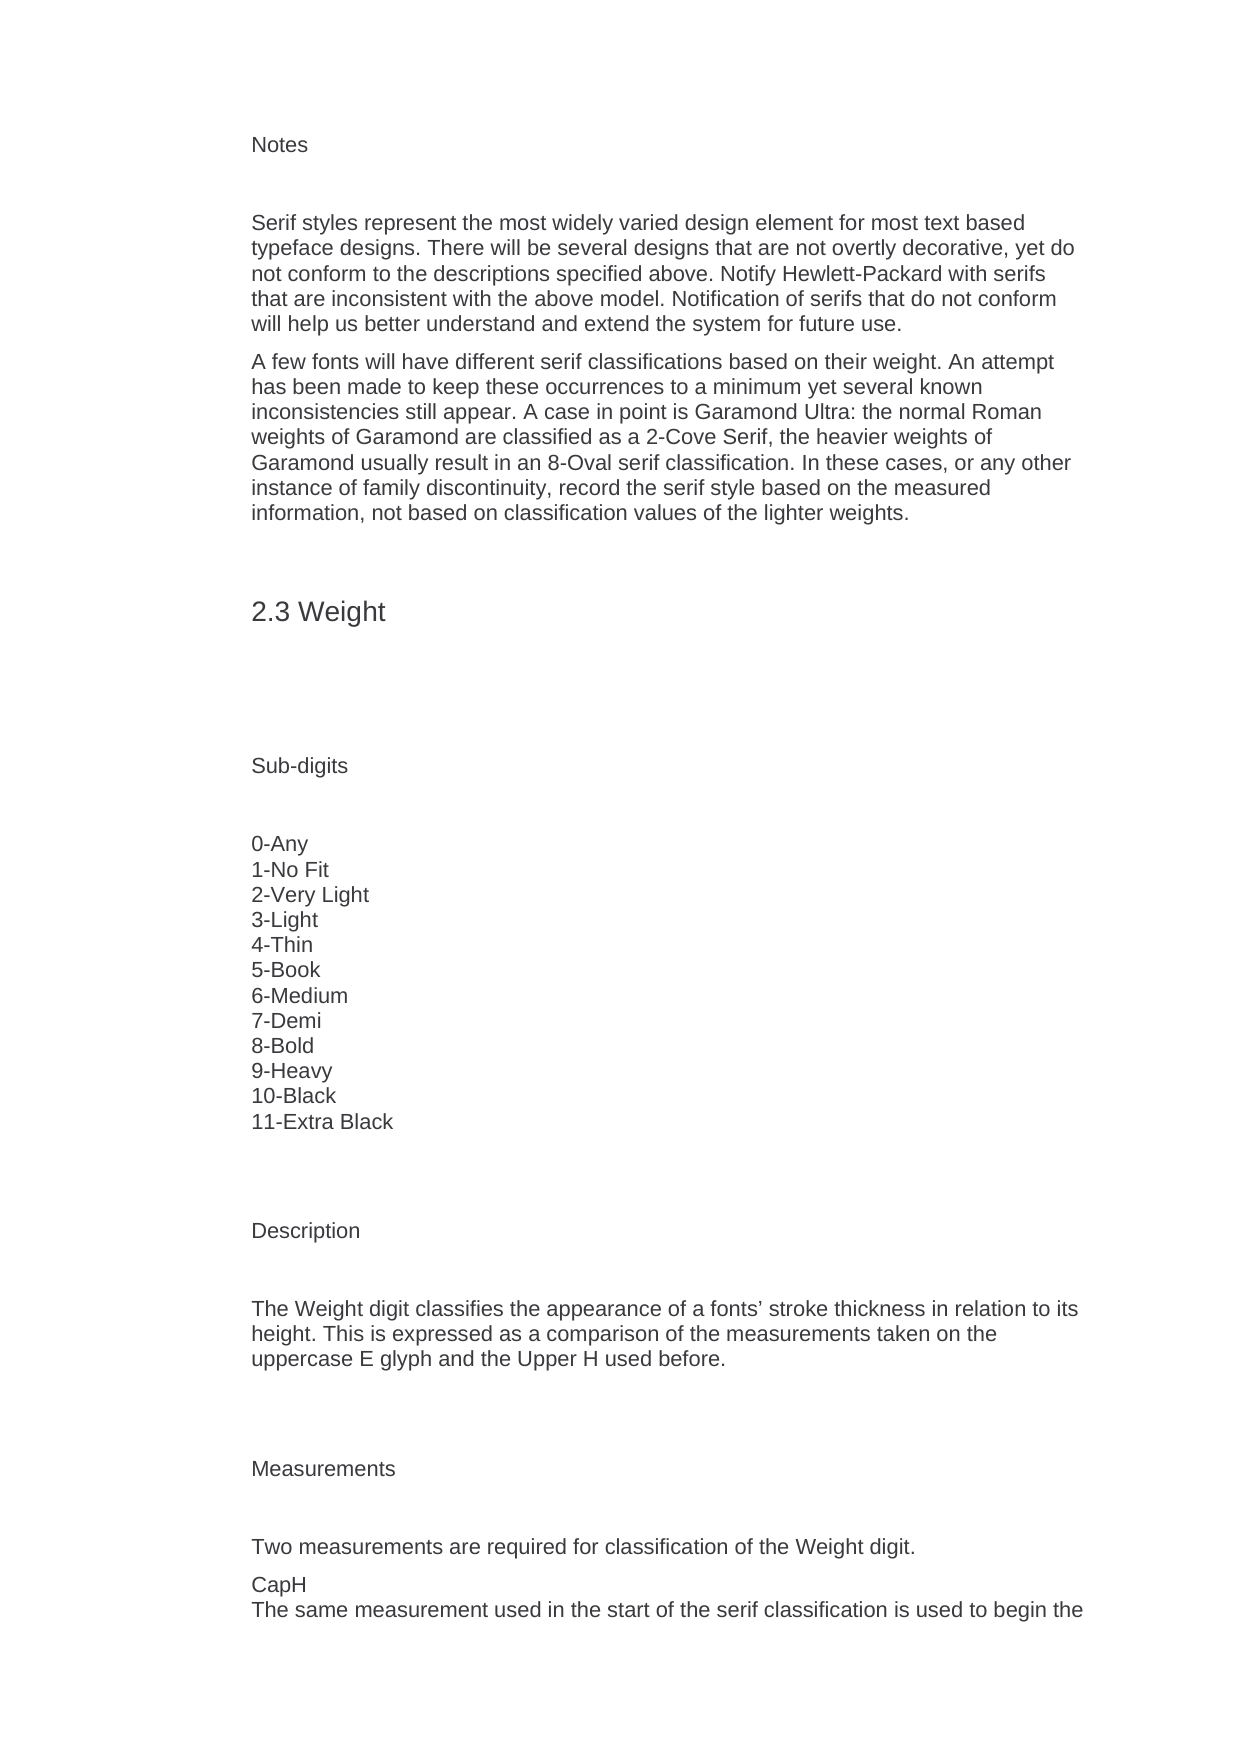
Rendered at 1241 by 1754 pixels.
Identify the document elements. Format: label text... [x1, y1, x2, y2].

subtitle Notes [251, 118, 1087, 157]
subtitle Description [251, 1204, 1087, 1243]
text The Weight digit classifies the appearance of a fonts’ stroke thickness in relation to its height. This is expressed as a comparison of the measurements taken on the uppercase E glyph and the Upper H used before. [251, 1296, 1087, 1372]
text 0-Any 1-No Fit 2-Very Light 3-Light 4-Thin 5-Book 6-Medium 7-Demi 8-Bold 9-Heavy 10-Black 11-Extra Black [251, 831, 1087, 1134]
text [251, 1571, 1087, 1622]
text Serif styles represent the most widely varied design element for most text based typeface designs. There will be several designs that are not overtly decorative, yet do not conform to the descriptions specified above. Notify Hewlett-Packard with serifs that are inconsistent with the above model. Notification of serifs that do not conform will help us better understand and extend the system for future use. [251, 210, 1087, 336]
text Two measurements are required for classification of the Weight digit. [251, 1534, 1087, 1559]
subtitle Measurements [251, 1442, 1087, 1481]
text A few fonts will have different serif classifications based on their weight. An attempt has been made to keep these occurrences to a minimum yet several known inconsistencies still appear. A case in point is Garamond Ultra: the normal Roman weights of Garamond are classified as a 2-Cove Serif, the heavier weights of Garamond usually result in an 8-Oval serif classification. In these cases, or any other instance of family discontinuity, record the serif style based on the measured information, not based on classification values of the lighter weights. [251, 349, 1087, 525]
subtitle Sub-digits [251, 739, 1087, 778]
subtitle 2.3 Weight [251, 595, 1087, 628]
